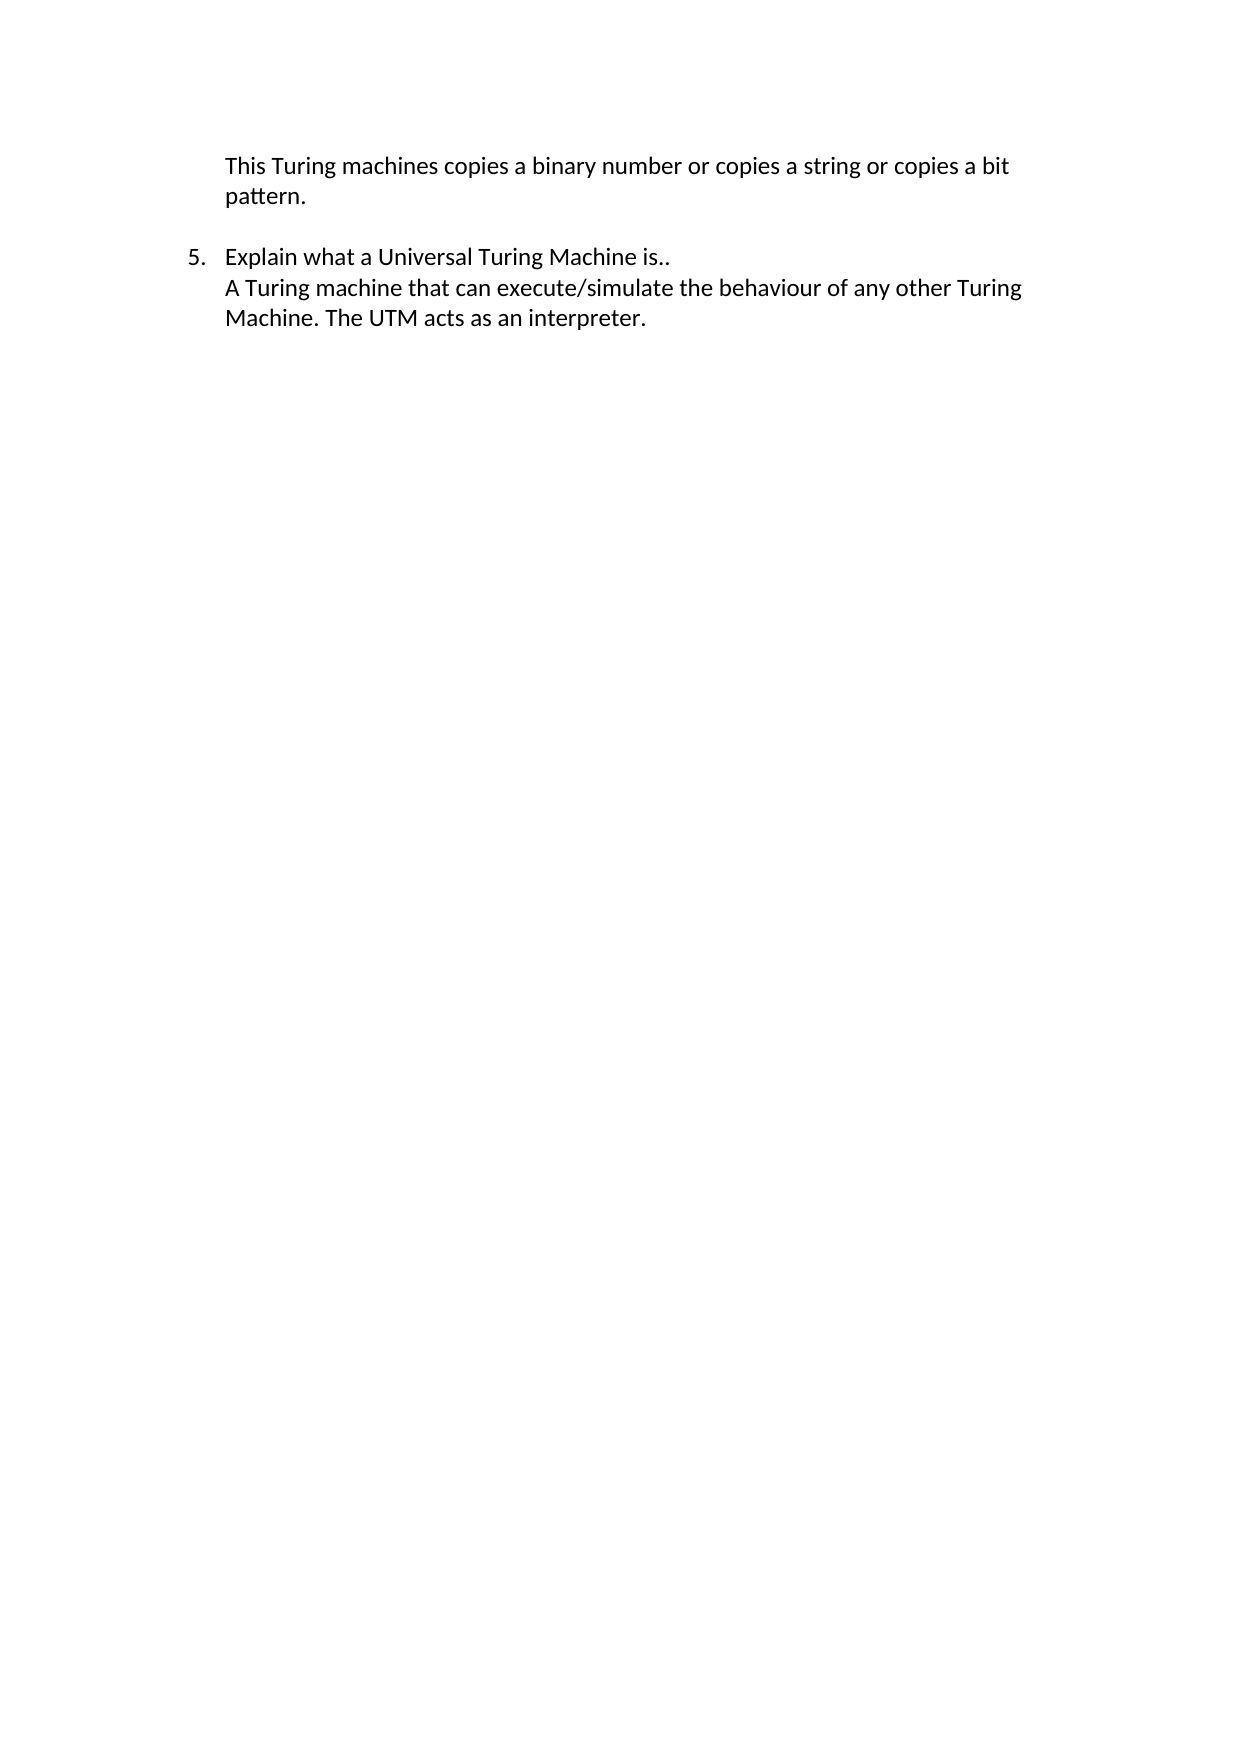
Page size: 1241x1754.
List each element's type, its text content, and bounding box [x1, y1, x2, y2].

list Explain what a Universal Turing Machine is.. [187, 242, 1090, 272]
text This Turing machines copies a binary number or copies a string or copies a bit pattern. [225, 150, 1090, 211]
text A Turing machine that can execute/simulate the behaviour of any other Turing Machine. The UTM acts as an interpreter. [225, 272, 1090, 333]
